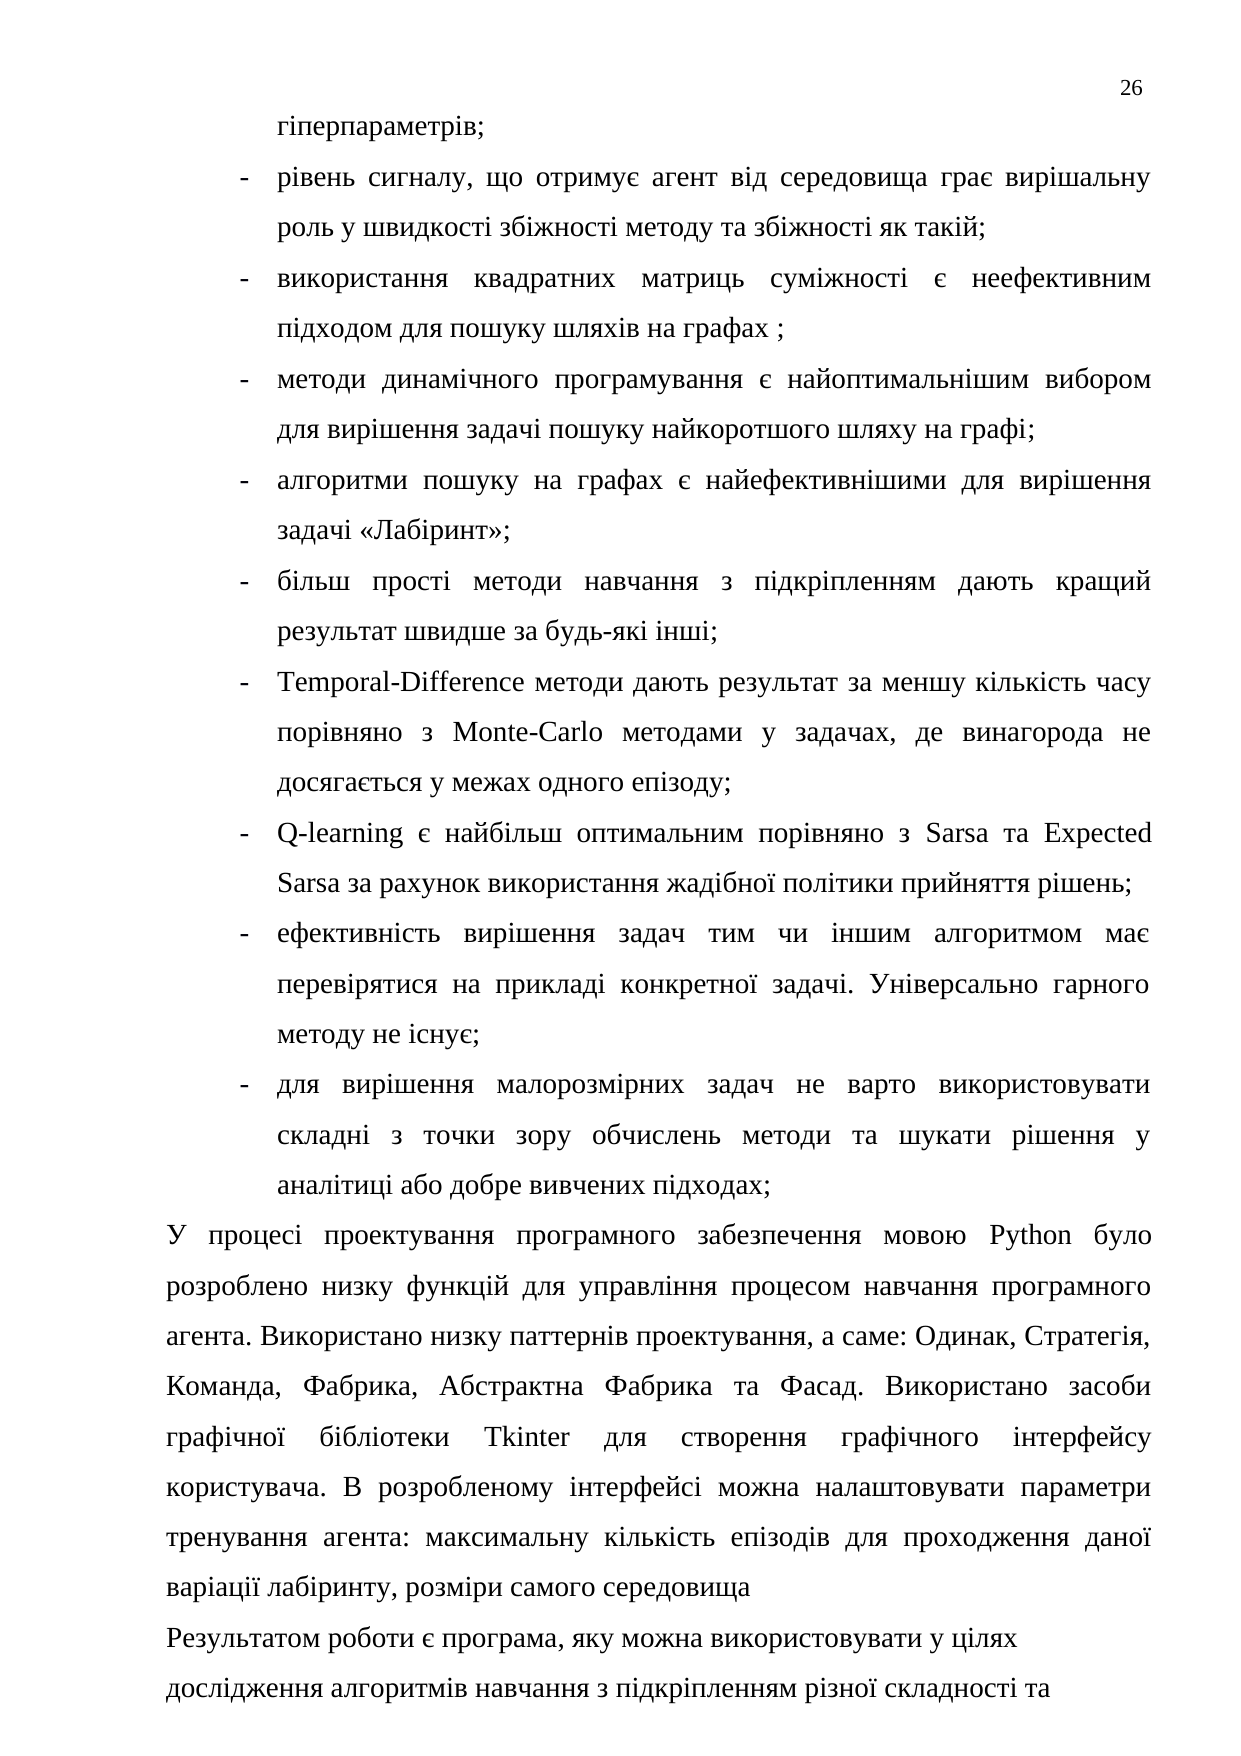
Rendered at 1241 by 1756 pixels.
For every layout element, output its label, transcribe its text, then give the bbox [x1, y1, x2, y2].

list для вирішення малорозмірних задач не варто використовувати складні з точки зору обчислень методи та шукати рішення у аналітиці або добре вивчених підходах; [239, 1066, 1151, 1201]
list використання квадратних матриць суміжності є неефективним підходом для пошуку шляхів на графах ; [239, 260, 1152, 344]
list Temporal-Difference методи дають результат за меншу кількість часу порівняно з Monte-Carlo методами у задачах, де винагорода не досягається у межах одного епізоду; [239, 664, 1152, 798]
text У процесі проектування програмного забезпечення мовою Python було розроблено низку функцій для управління процесом навчання програмного агента. Використано низку паттернів проектування, а саме: Одинак, Стратегія, Команда, Фабрика, Абстрактна Фабрика та Фасад. Використано засоби графічної бібліотеки Tkinter для створення графічного інтерфейсу користувача. В розробленому інтерфейсі можна налаштовувати параметри тренування агента: максимальну кількість епізодів для проходження даної варіації лабіринту, розміри самого середовища [166, 1217, 1152, 1603]
list більш прості методи навчання з підкріпленням дають кращий результат швидше за будь-які інші; [239, 563, 1152, 647]
list збіжність оптимізації шляху методами RL не гарантована для лабіринтів великої розмірності при невдалому виборі гіперпараметрів; [239, 108, 1152, 142]
list методи динамічного програмування є найоптимальнішим вибором для вирішення задачі пошуку найкоротшого шляху на графі; [239, 361, 1152, 445]
list алгоритми пошуку на графах є найефективнішими для вирішення задачі «Лабіринт»; [239, 462, 1152, 546]
list ефективність вирішення задач тим чи іншим алгоритмом має перевірятися на прикладі конкретної задачі. Універсально гарного методу не існує; [239, 916, 1150, 1050]
list рівень сигналу, що отримує агент від середовища грає вирішальну роль у швидкості збіжності методу та збіжності як такій; [239, 159, 1152, 243]
list Q-learning є найбільш оптимальним порівняно з Sarsa та Expected Sarsa за рахунок використання жадібної політики прийняття рішень; [239, 815, 1152, 899]
